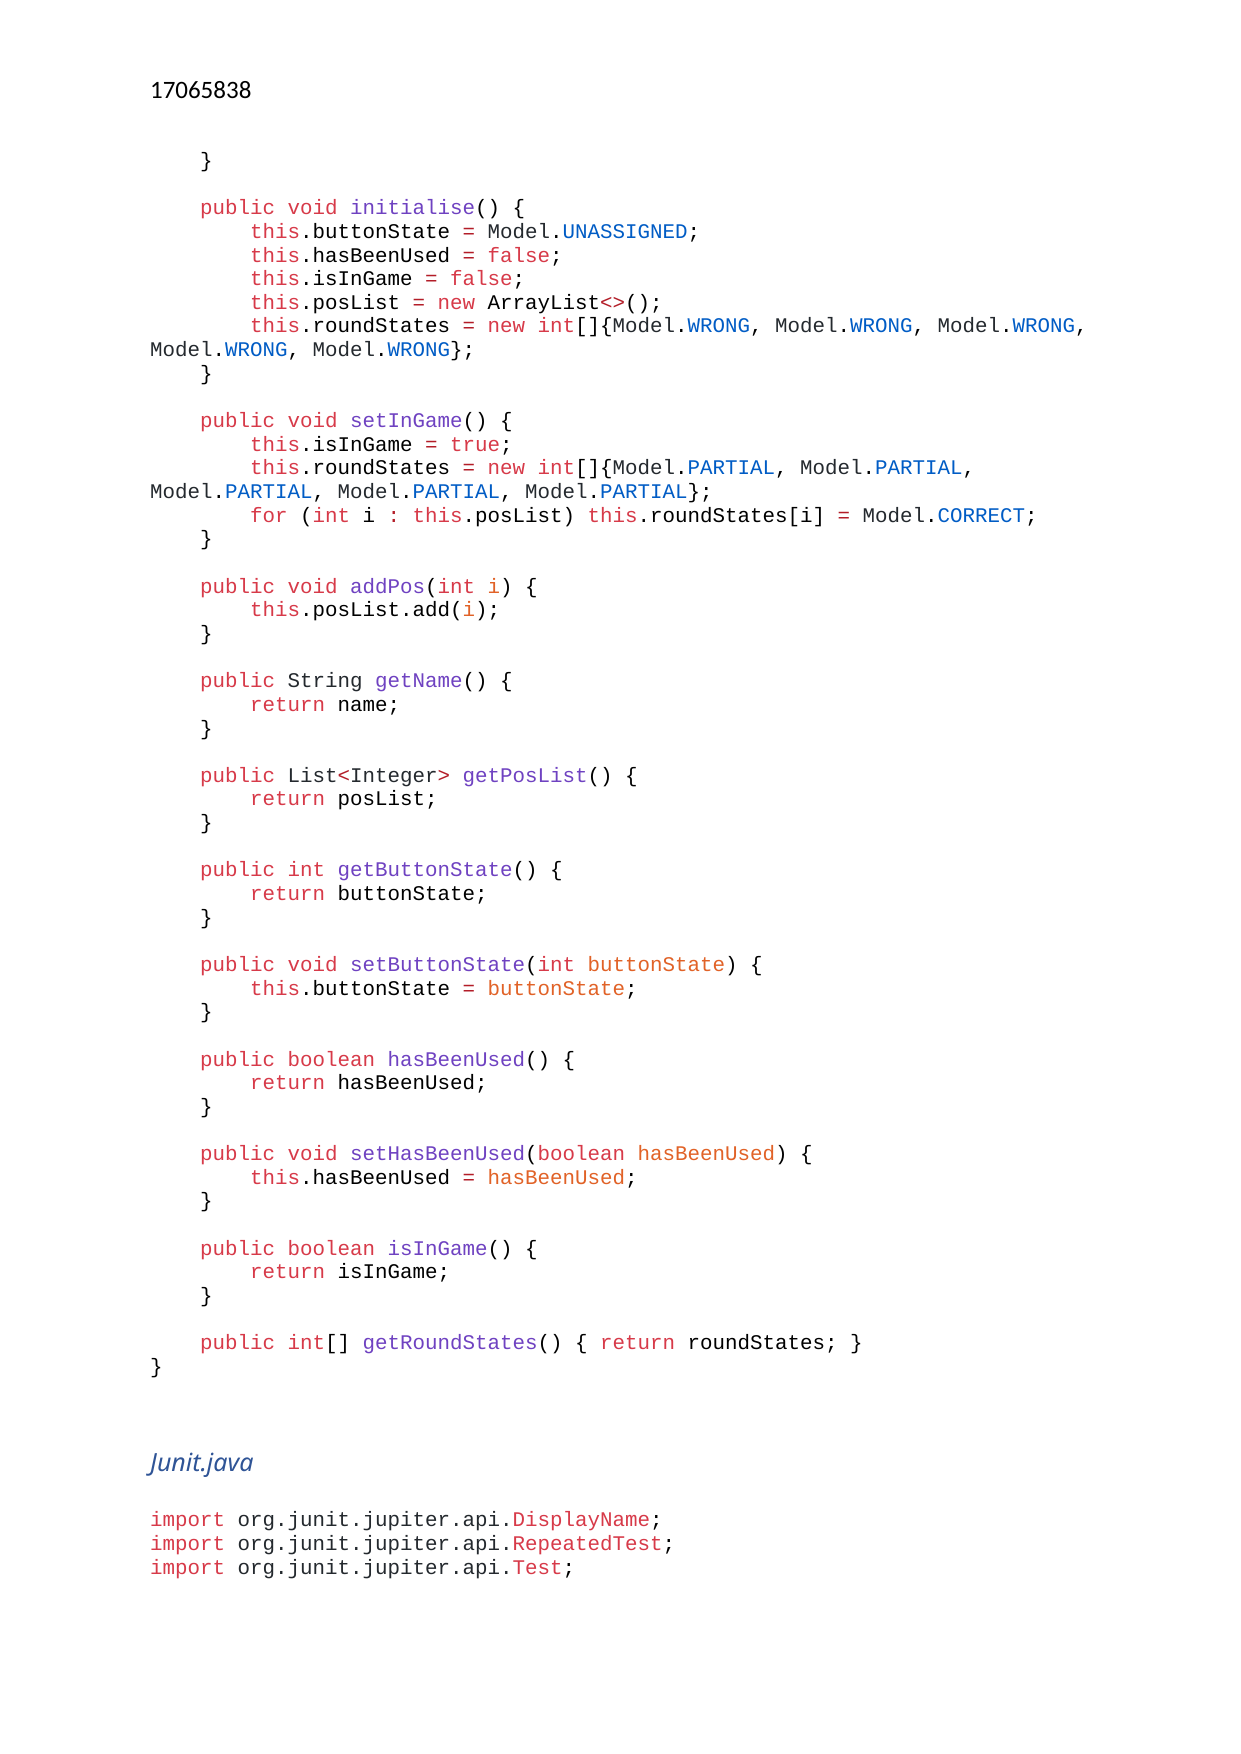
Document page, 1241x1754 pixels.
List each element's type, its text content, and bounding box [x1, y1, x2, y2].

subtitle Junit.java [150, 1445, 1090, 1479]
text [150, 150, 1090, 1379]
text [150, 1509, 1090, 1604]
